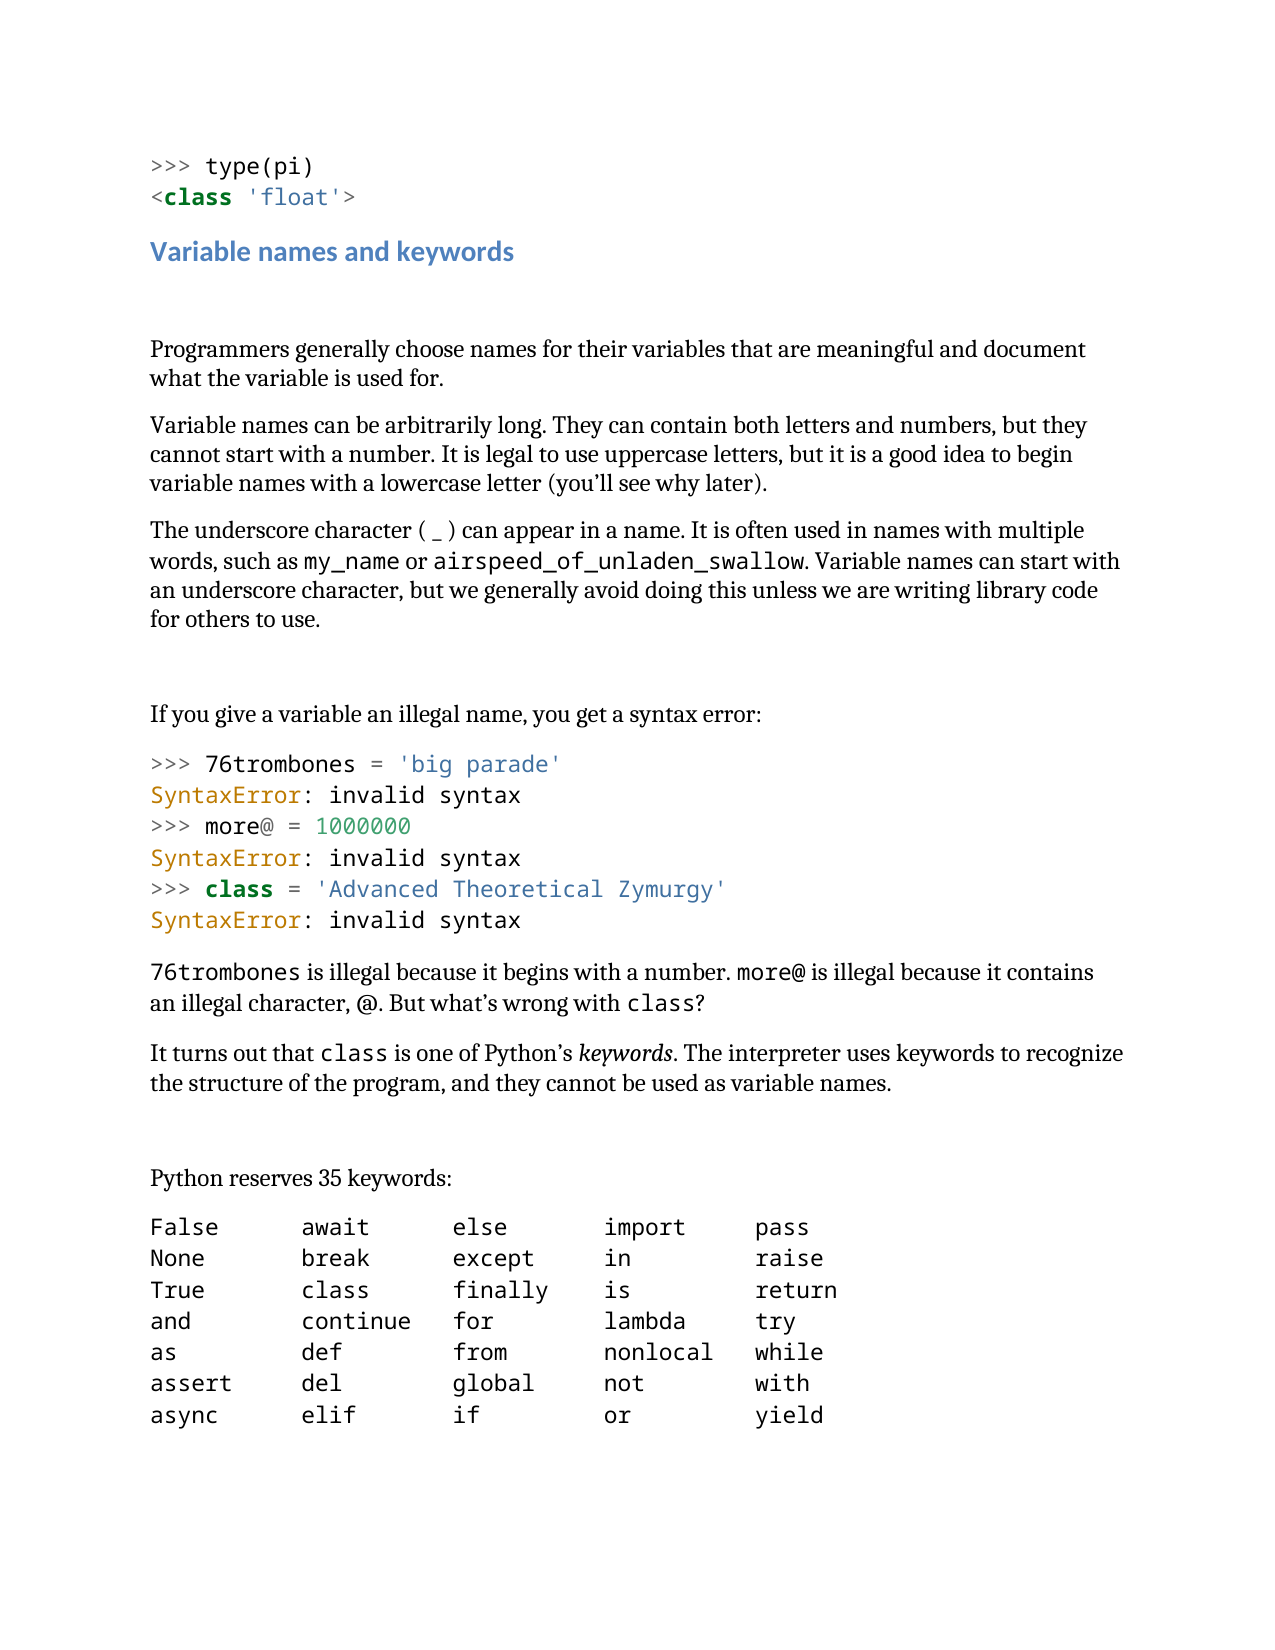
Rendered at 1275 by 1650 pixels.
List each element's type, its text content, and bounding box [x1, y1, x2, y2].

text It turns out that class is one of Python’s keywords. The interpreter uses keywords to recognize the structure of the program, and they cannot be used as variable names. [150, 1037, 1125, 1097]
text Variable names can be arbitrarily long. They can contain both letters and numbers, but they cannot start with a number. It is legal to use uppercase letters, but it is a good idea to begin variable names with a lowercase letter (you’ll see why later). [150, 411, 1125, 498]
text False await else import pass None break except in raise True class finally is return and continue for lambda try as def from nonlocal while assert del global not with async elif if or yield [150, 1211, 1125, 1430]
text Programmers generally choose names for their variables that are meaningful and document what the variable is used for. [150, 335, 1125, 393]
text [150, 150, 1125, 212]
text The underscore character ( _ ) can appear in a name. It is often used in names with multiple words, such as my_name or airspeed_of_unladen_swallow. Variable names can start with an underscore character, but we generally avoid doing this unless we are writing library code for others to use. [150, 516, 1125, 634]
text Python reserves 35 keywords: [150, 1163, 1125, 1192]
text If you give a variable an illegal name, you get a syntax error: [150, 700, 1125, 729]
text 76trombones is illegal because it begins with a number. more@ is illegal because it contains an illegal character, @. But what’s wrong with class? [150, 956, 1125, 1018]
text >>> 76trombones = 'big parade' SyntaxError: invalid syntax >>> more@ = 1000000 SyntaxError: invalid syntax >>> class = 'Advanced Theoretical Zymurgy' SyntaxError: invalid syntax [150, 748, 1125, 935]
subtitle Variable names and keywords [150, 233, 1125, 269]
